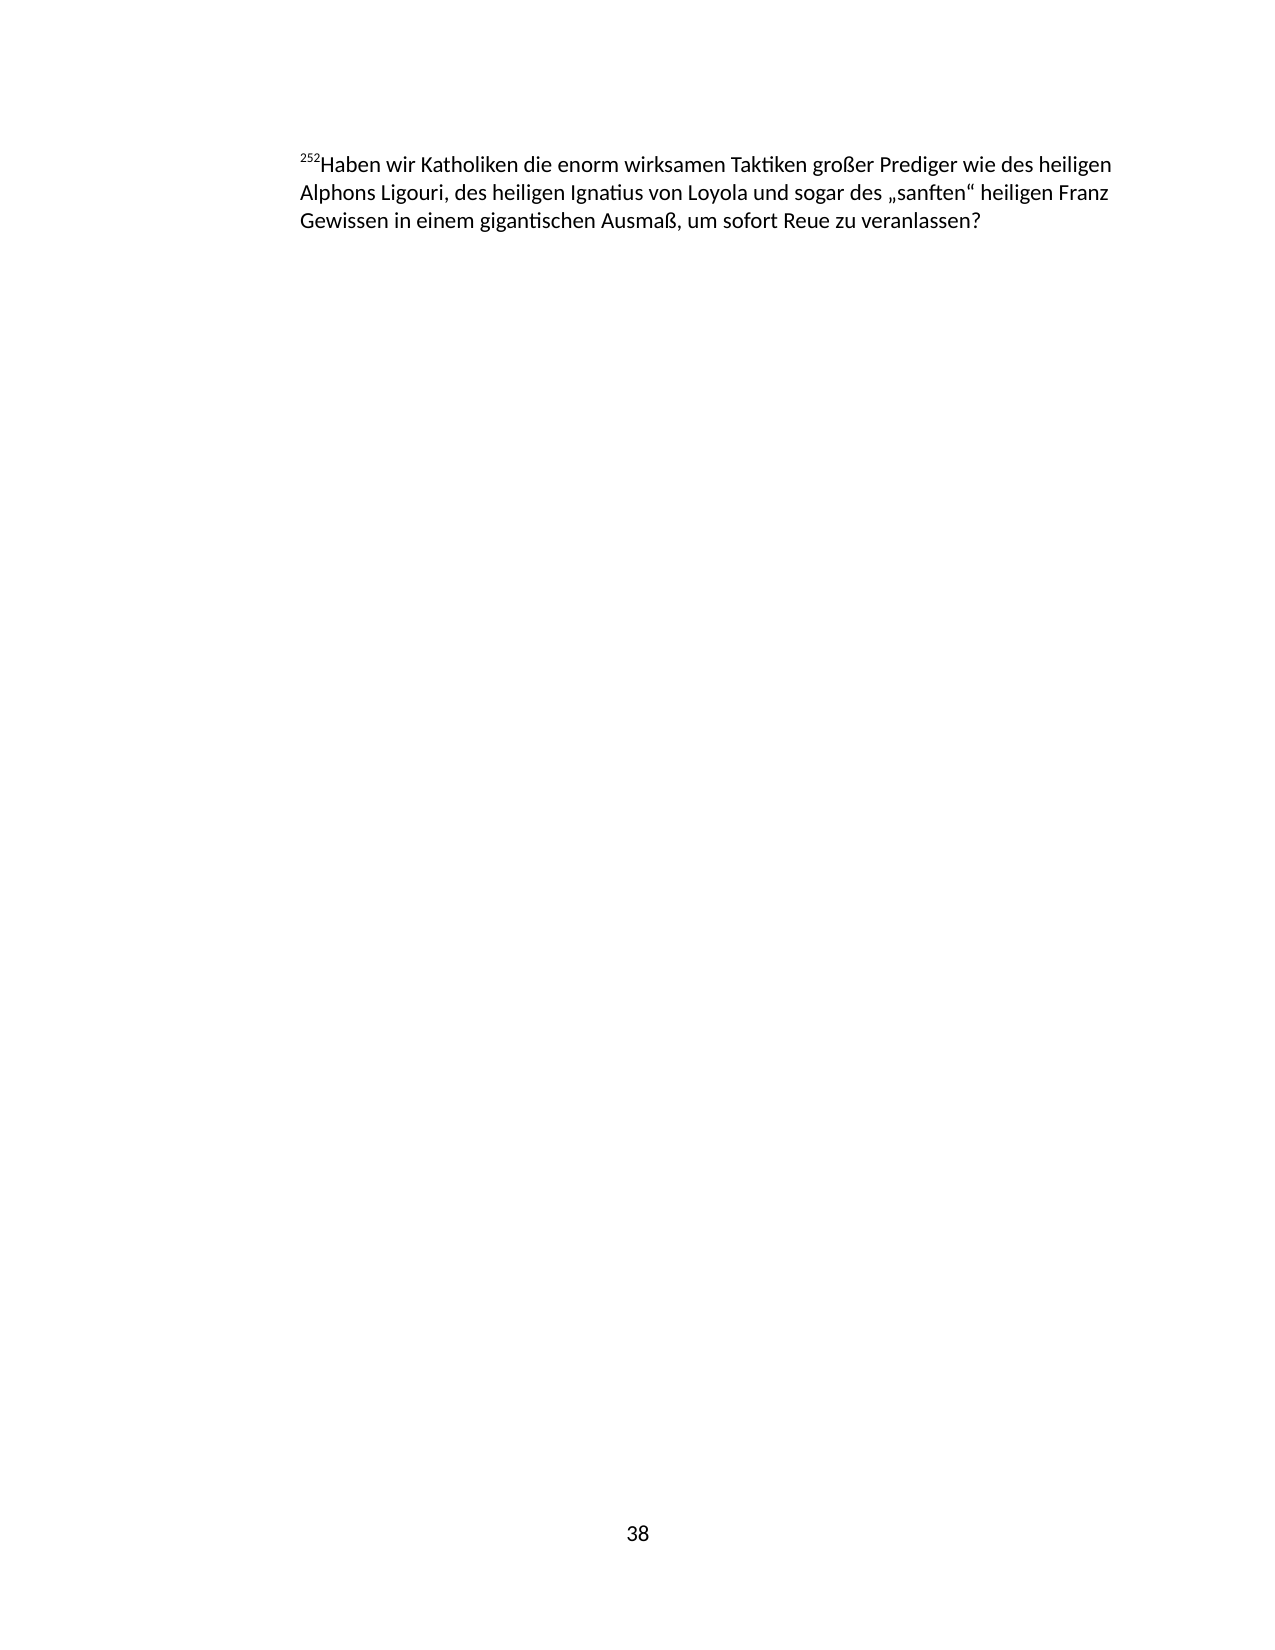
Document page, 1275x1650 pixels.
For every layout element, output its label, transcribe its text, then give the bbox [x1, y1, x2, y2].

list „Und wie sollen sie ohne Prediger hören? . . . Aber nicht alle haben dem Evangelium gehorcht; denn Jesaja sagt: „Herr, wer hat geglaubt, was er von uns gehört hat?“? Haben wir Katholiken die enorm wirksamen Taktiken großer Prediger wie des heiligen Alphons Ligouri, des heiligen Ignatius von Loyola und sogar des „sanften“ heiligen Franz Gewissen in einem gigantischen Ausmaß, um sofort Reue zu veranlassen? [262, 150, 1125, 234]
